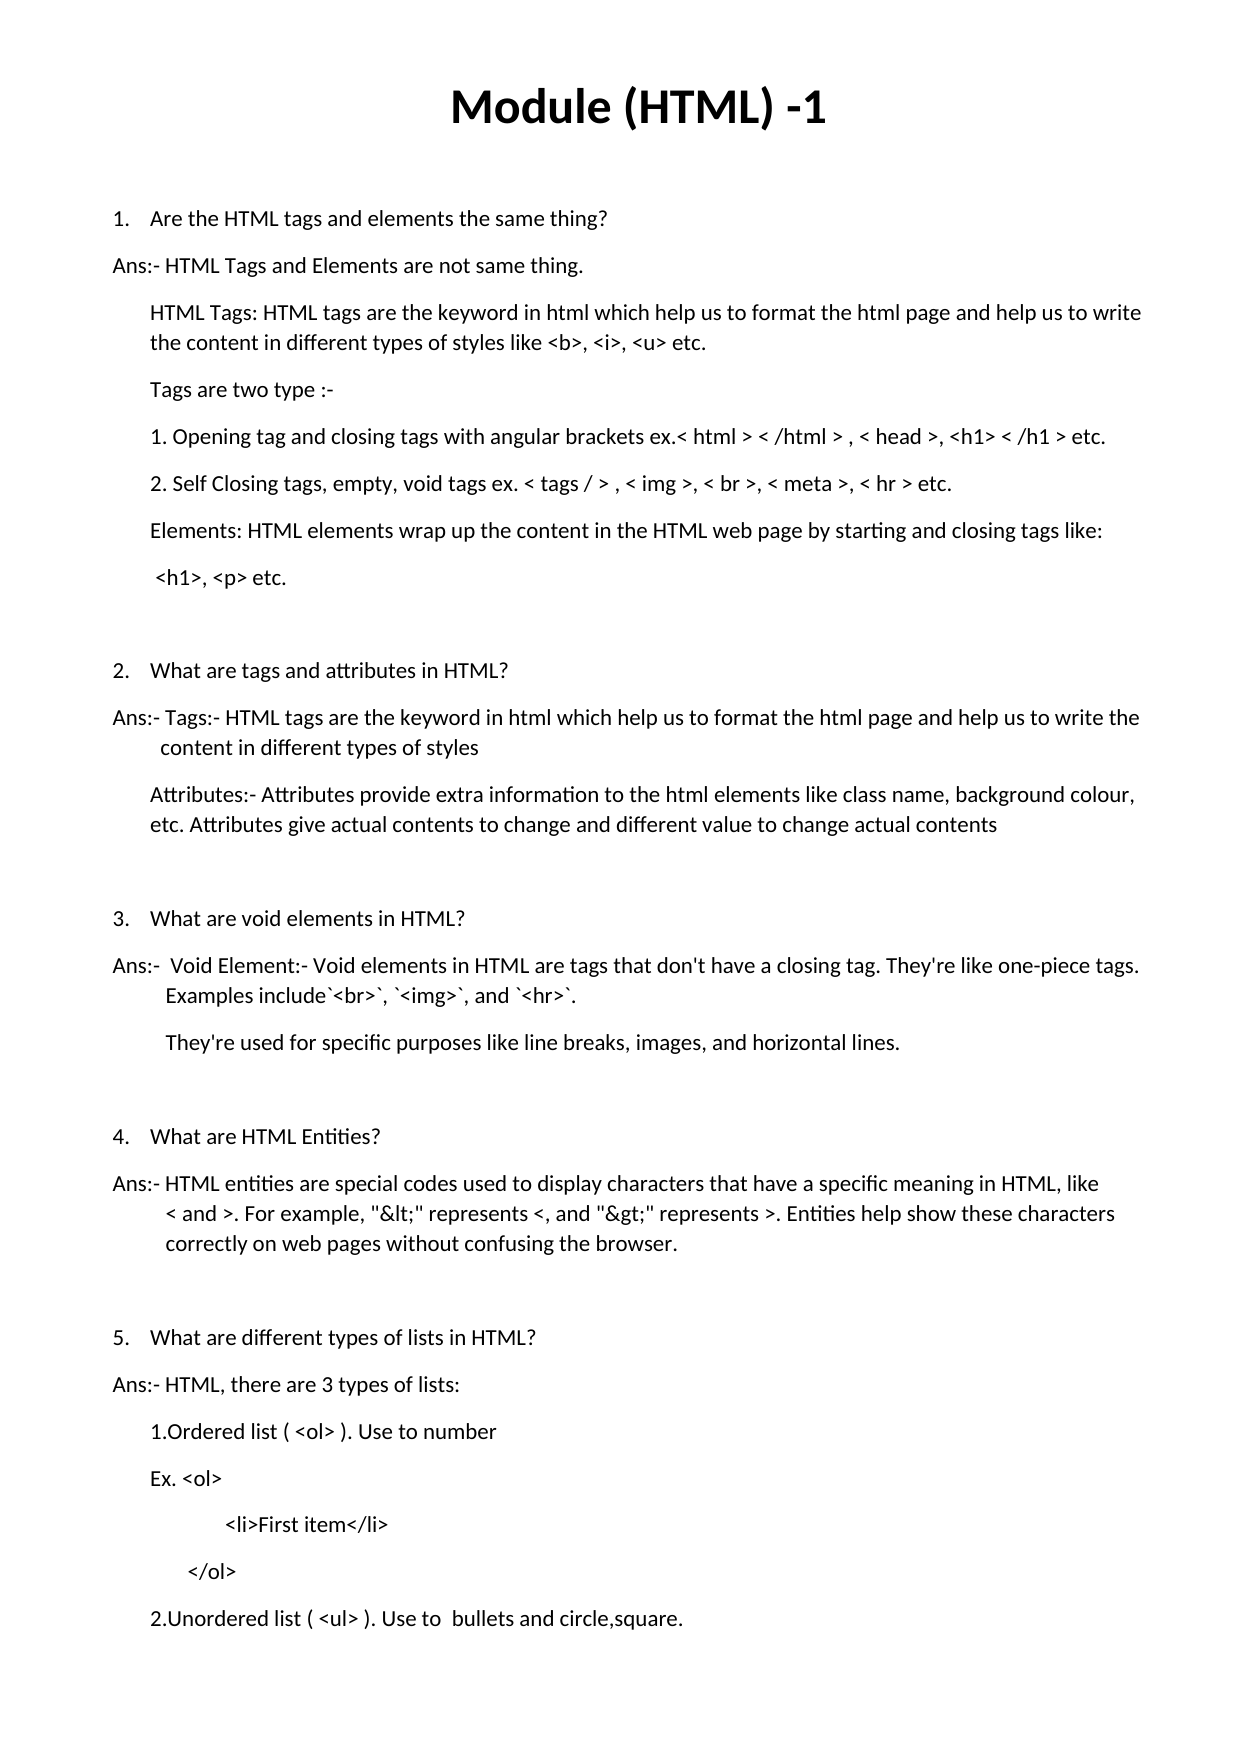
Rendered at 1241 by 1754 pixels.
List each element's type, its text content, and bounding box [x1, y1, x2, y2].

text 1.Ordered list ( <ol> ). Use to number [112, 1417, 1165, 1445]
text Module (HTML) -1 [375, 75, 1165, 136]
text </ol> [187, 1557, 1165, 1586]
text 2. Self Closing tags, empty, void tags ex. < tags / > , < img >, < br >, < meta >, < hr > etc. [112, 469, 1165, 497]
text Ans:- HTML Tags and Elements are not same thing. [112, 251, 1165, 279]
list What are HTML Entities? [112, 1122, 1165, 1150]
text Attributes:- Attributes provide extra information to the html elements like class name, background colour, etc. Attributes give actual contents to change and different value to change actual contents [150, 780, 1165, 839]
list What are void elements in HTML? [112, 904, 1165, 932]
text 2.Unordered list ( <ul> ). Use to bullets and circle,square. [112, 1604, 1165, 1632]
text Tags are two type :- [112, 375, 1165, 403]
text 1. Opening tag and closing tags with angular brackets ex.< html > < /html > , < head >, <h1> < /h1 > etc. [112, 422, 1165, 450]
list What are tags and attributes in HTML? [112, 656, 1165, 684]
text Ex. <ol> [112, 1464, 1165, 1492]
text HTML Tags: HTML tags are the keyword in html which help us to format the html page and help us to write the content in different types of styles like <b>, <i>, <u> etc. [150, 298, 1165, 356]
text <li>First item</li> [112, 1511, 1165, 1539]
text Ans:- Tags:- HTML tags are the keyword in html which help us to format the html page and help us to write the content in different types of styles [112, 703, 1165, 762]
text <h1>, <p> etc. [150, 563, 1165, 591]
text They're used for specific purposes like line breaks, images, and horizontal lines. [150, 1028, 1165, 1056]
list Are the HTML tags and elements the same thing? [112, 204, 1165, 232]
text Elements: HTML elements wrap up the content in the HTML web page by starting and closing tags like: [150, 516, 1165, 544]
text Ans:- HTML entities are special codes used to display characters that have a specific meaning in HTML, like < and >. For example, "&lt;" represents <, and "&gt;" represents >. Entities help show these characters correctly on web pages without confusing the browser. [112, 1169, 1165, 1257]
list What are different types of lists in HTML? [112, 1323, 1165, 1351]
text Ans:- HTML, there are 3 types of lists: [112, 1370, 1165, 1398]
text Ans:- Void Element:- Void elements in HTML are tags that don't have a closing tag. They're like one-piece tags. Examples include`<br>`, `<img>`, and `<hr>`. [112, 951, 1165, 1009]
